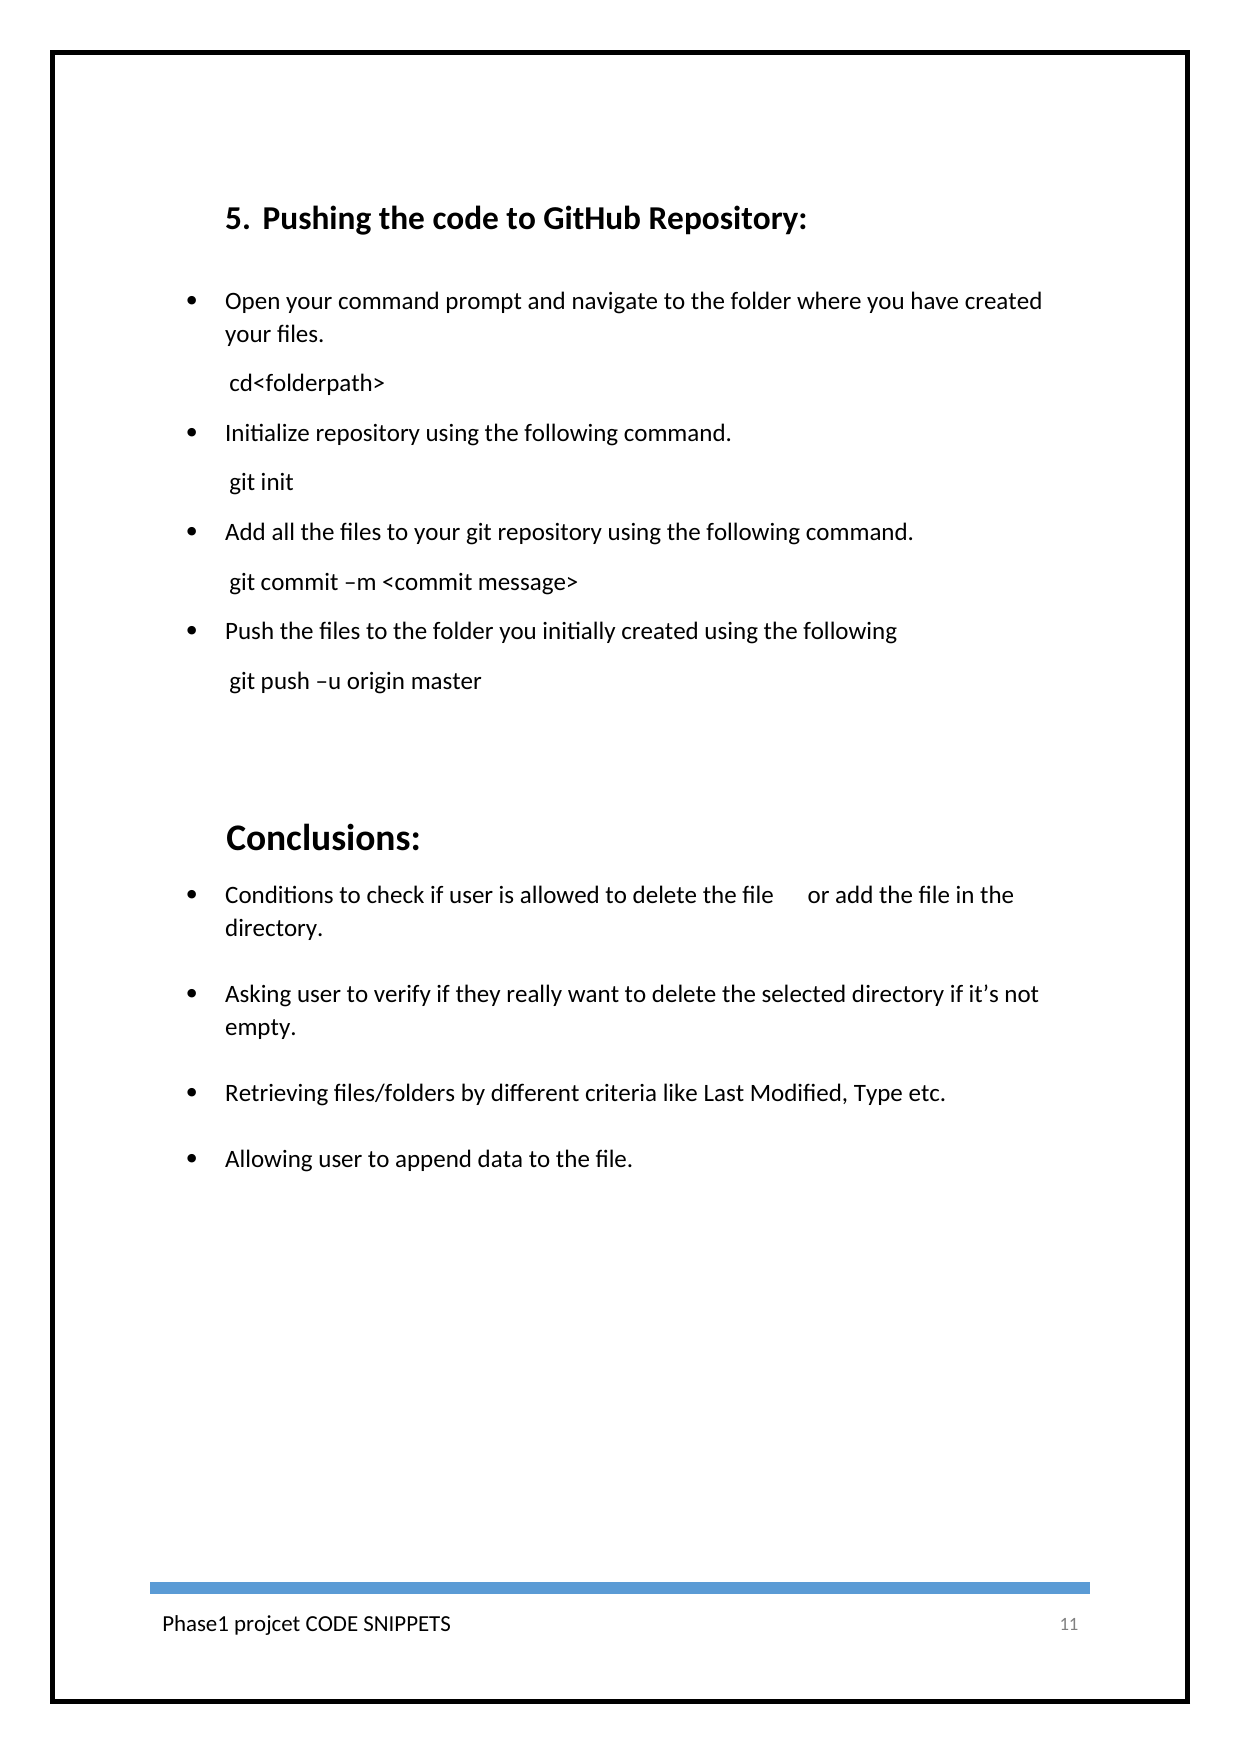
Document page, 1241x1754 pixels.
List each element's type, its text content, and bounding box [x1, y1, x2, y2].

list Open your command prompt and navigate to the folder where you have created your files. [187, 285, 1090, 348]
list Initialize repository using the following command. [187, 417, 1090, 447]
list Asking user to verify if they really want to delete the selected directory if it’s not empty. [187, 978, 1090, 1042]
text git commit –m <commit message> [150, 566, 1090, 596]
text git push –u origin master [150, 665, 1090, 695]
list Conditions to check if user is allowed to delete the file or add the file in the directory. [187, 880, 1090, 943]
list Pushing the code to GitHub Repository: [225, 197, 1090, 238]
text cd<folderpath> [150, 367, 1090, 398]
list Allowing user to append data to the file. [187, 1143, 1090, 1173]
text Conclusions: [150, 813, 1090, 859]
list Push the files to the folder you initially created using the following [187, 615, 1090, 646]
list Retrieving files/folders by different criteria like Last Modified, Type etc. [187, 1077, 1090, 1108]
text git init [150, 466, 1090, 497]
list Add all the files to your git repository using the following command. [187, 516, 1090, 547]
